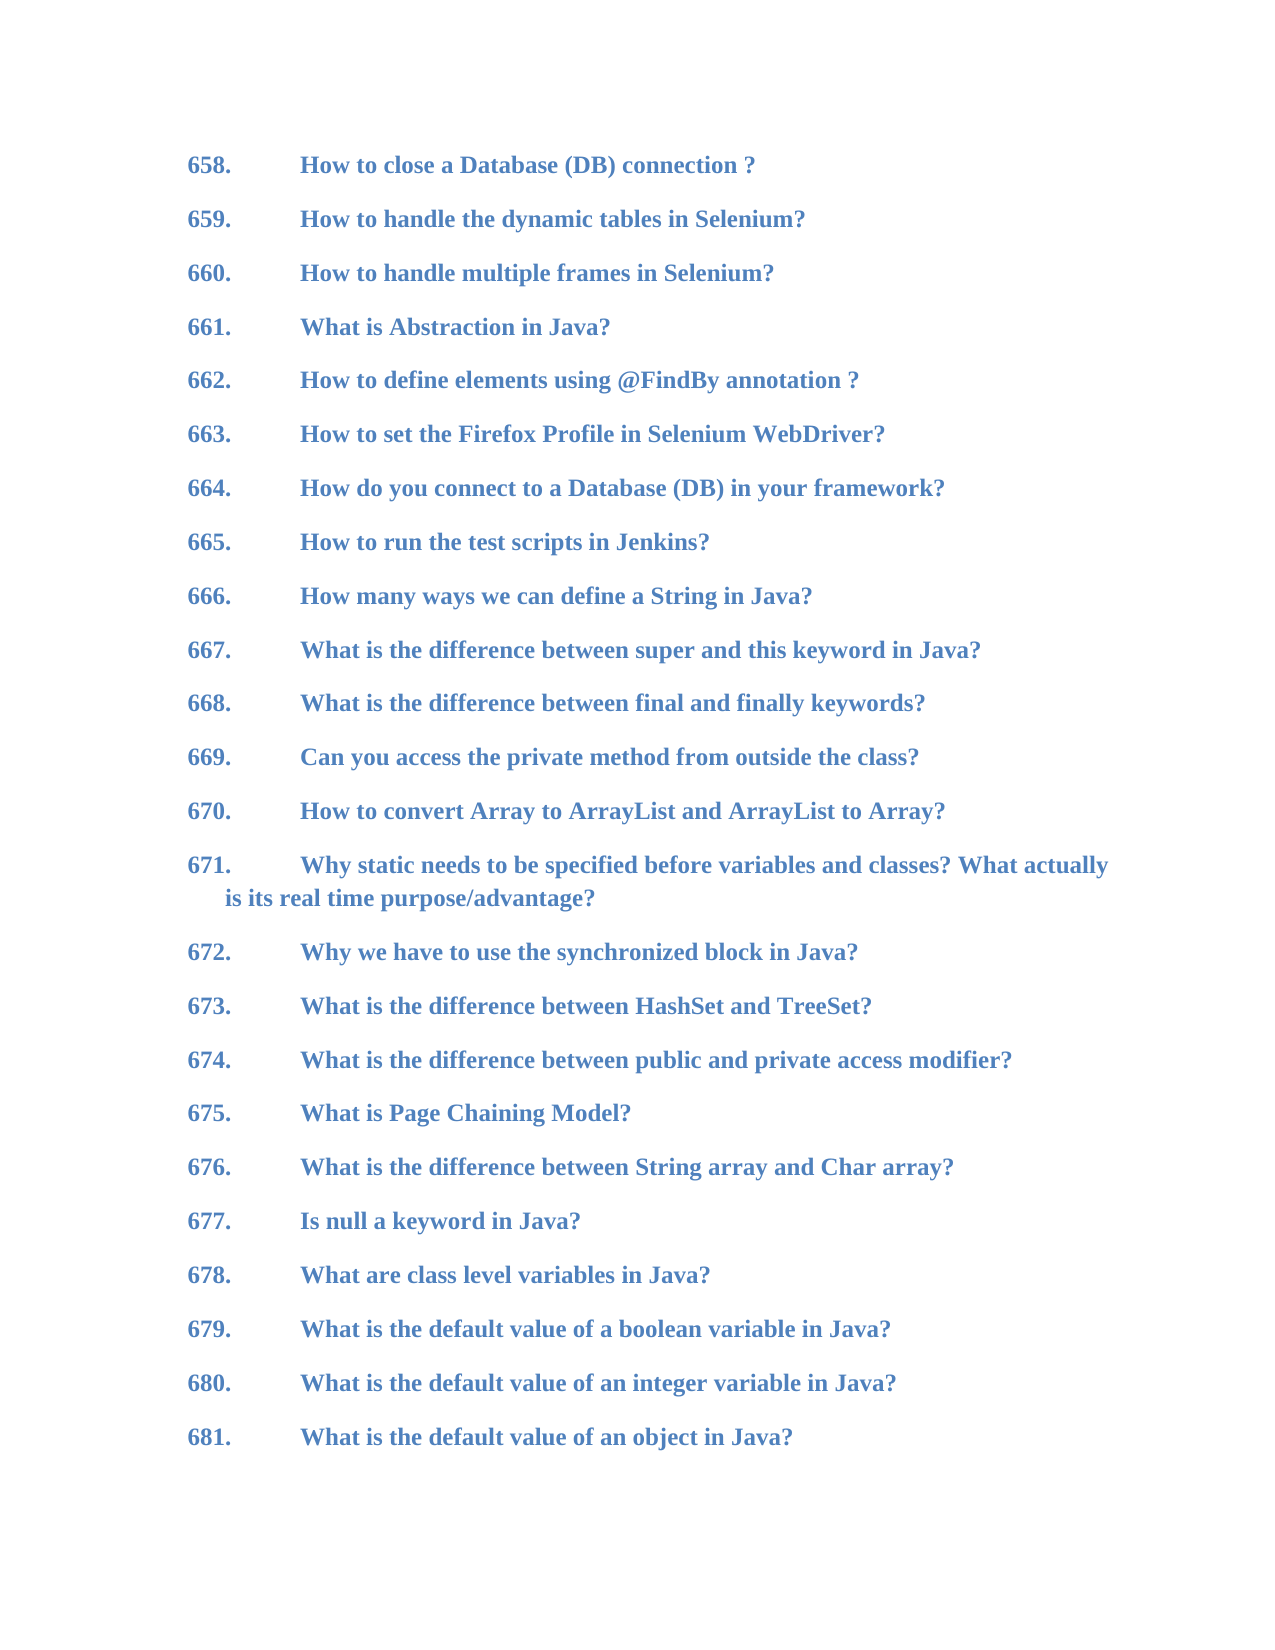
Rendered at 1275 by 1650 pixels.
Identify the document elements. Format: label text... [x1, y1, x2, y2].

subtitle What is the default value of an object in Java? [187, 1422, 1125, 1450]
subtitle What is the difference between public and private access modifier? [187, 1045, 1125, 1073]
subtitle Can you access the private method from outside the class? [187, 742, 1125, 771]
subtitle Why we have to use the synchronized block in Java? [187, 937, 1125, 966]
subtitle How to handle multiple frames in Selenium? [187, 258, 1125, 286]
subtitle What is Page Chaining Model? [187, 1098, 1125, 1127]
subtitle How to close a Database (DB) connection ? [187, 150, 1125, 179]
subtitle How to set the Firefox Profile in Selenium WebDriver? [187, 419, 1125, 448]
subtitle How do you connect to a Database (DB) in your framework? [187, 473, 1125, 502]
subtitle What is the difference between super and this keyword in Java? [187, 635, 1125, 663]
subtitle What is the difference between final and finally keywords? [187, 688, 1125, 717]
subtitle How to define elements using @FindBy annotation ? [187, 365, 1125, 394]
subtitle What is the difference between HashSet and TreeSet? [187, 991, 1125, 1019]
subtitle How to handle the dynamic tables in Selenium? [187, 204, 1125, 233]
subtitle How to run the test scripts in Jenkins? [187, 527, 1125, 556]
subtitle What is Abstraction in Java? [187, 312, 1125, 340]
subtitle What is the default value of an integer variable in Java? [187, 1368, 1125, 1397]
subtitle How many ways we can define a String in Java? [187, 581, 1125, 609]
subtitle What is the default value of a boolean variable in Java? [187, 1314, 1125, 1343]
subtitle Why static needs to be specified before variables and classes? What actually is its real time purpose/advantage? [187, 850, 1125, 912]
subtitle How to convert Array to ArrayList and ArrayList to Array? [187, 796, 1125, 825]
subtitle Is null a keyword in Java? [187, 1206, 1125, 1235]
subtitle What are class level variables in Java? [187, 1260, 1125, 1289]
subtitle What is the difference between String array and Char array? [187, 1152, 1125, 1181]
